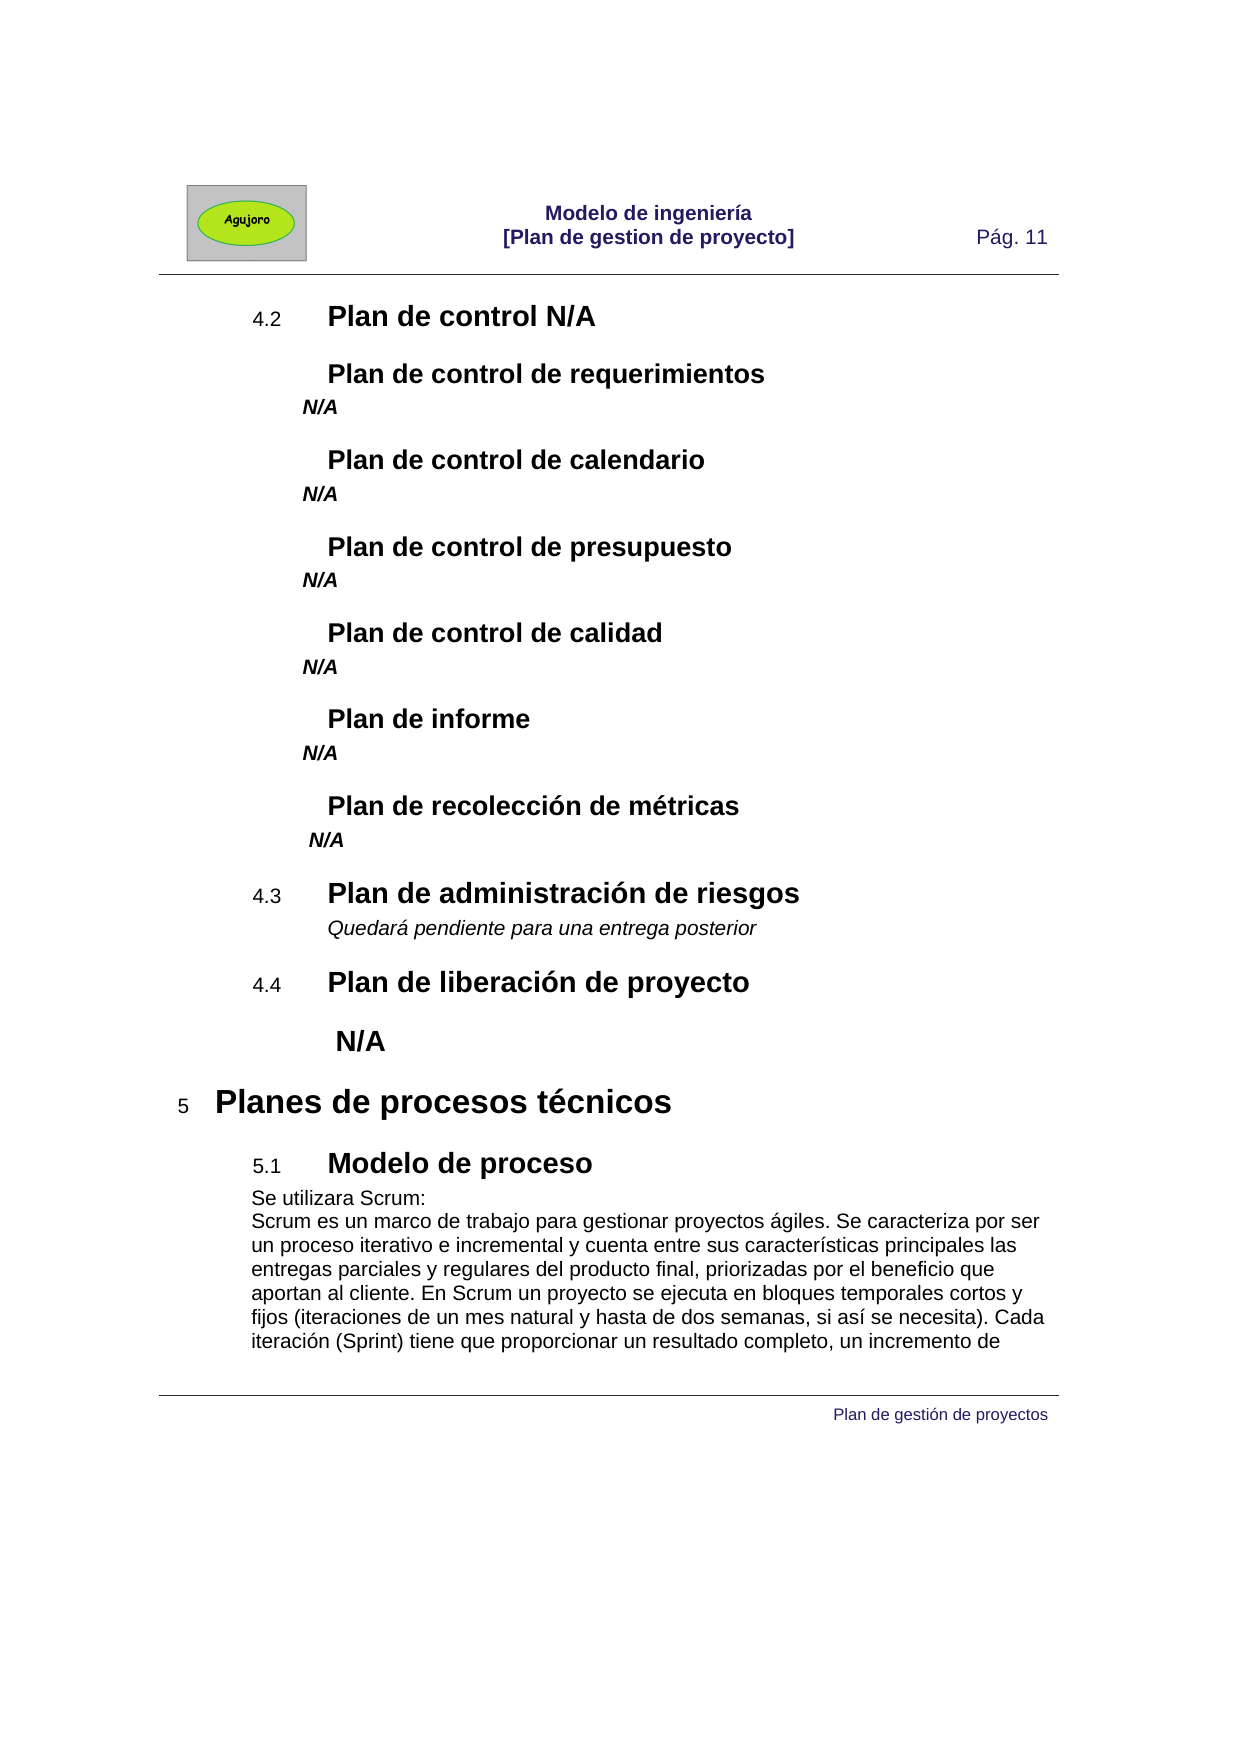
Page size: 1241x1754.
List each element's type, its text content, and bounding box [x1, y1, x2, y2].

text Plan de informe [327, 703, 1063, 735]
list Plan de administración de riesgos [252, 876, 1063, 910]
text N/A [302, 395, 1063, 419]
text Se utilizara Scrum: [251, 1185, 1063, 1209]
text N/A [302, 482, 1063, 506]
text N/A [308, 827, 1063, 851]
text Quedará pendiente para una entrega posterior [252, 916, 1063, 940]
list Plan de liberación de proyecto [252, 965, 1063, 999]
text Plan de control de presupuesto [327, 531, 1063, 562]
text Plan de control de requerimientos [327, 358, 1063, 389]
text N/A [302, 654, 1063, 678]
list Planes de procesos técnicos [177, 1082, 1063, 1121]
text Plan de control de calidad [327, 617, 1063, 648]
list Modelo de proceso [252, 1146, 1063, 1179]
text N/A [302, 741, 1063, 765]
text Plan de control de calendario [327, 444, 1063, 475]
text N/A [252, 1024, 1063, 1057]
picture [170, 183, 319, 267]
text N/A [302, 568, 1063, 592]
list Plan de control N/A [252, 299, 1063, 333]
text Plan de recolección de métricas [327, 790, 1063, 821]
